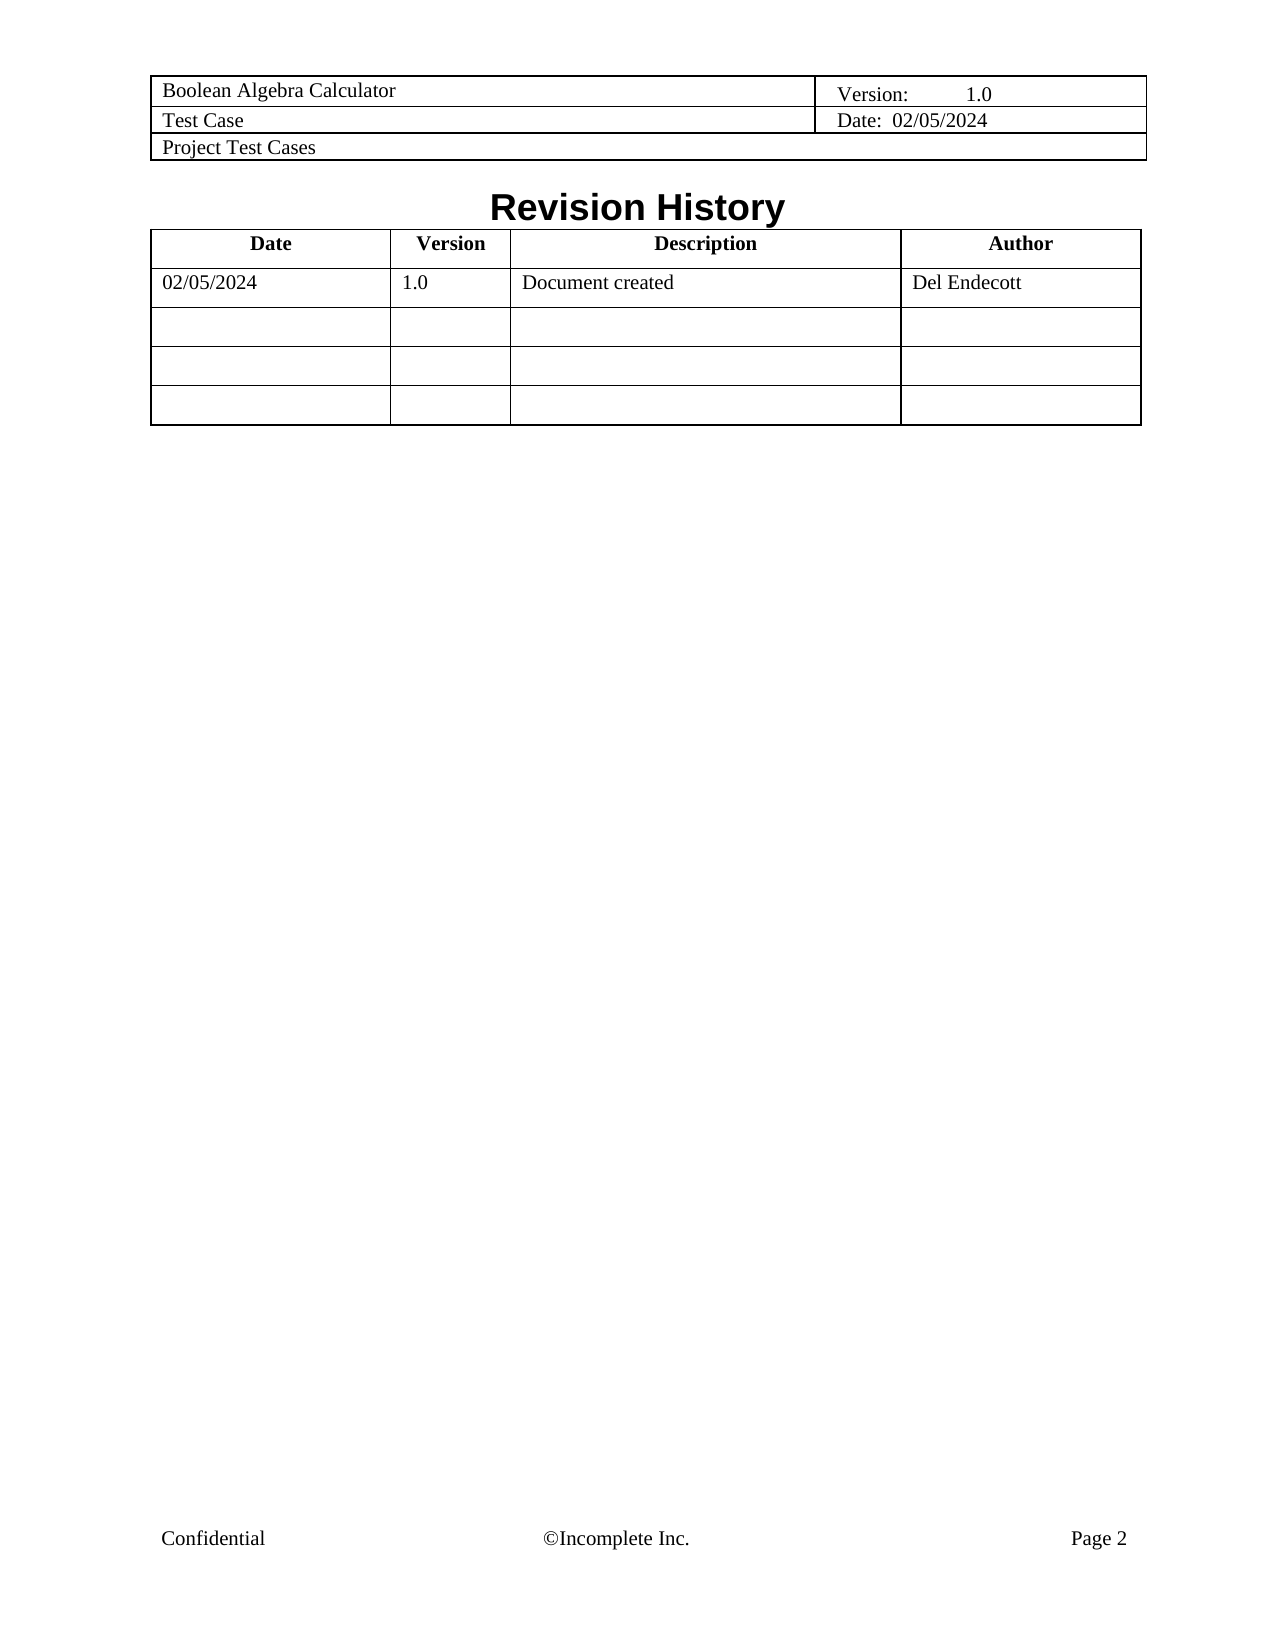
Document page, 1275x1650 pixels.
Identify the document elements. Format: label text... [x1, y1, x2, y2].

table_cell Del Endecott [902, 269, 1140, 307]
title Revision History [150, 185, 1125, 228]
table_cell [391, 347, 510, 385]
table_header Description [511, 230, 900, 268]
table_header Date [152, 230, 390, 268]
table_cell [902, 386, 1140, 424]
table_cell [511, 386, 900, 424]
table_cell [152, 347, 390, 385]
table_cell 02/05/2024 [152, 269, 390, 307]
table_cell Document created [511, 269, 900, 307]
table_cell [511, 308, 900, 346]
table_cell [902, 308, 1140, 346]
table_cell 1.0 [391, 269, 510, 307]
table_cell [152, 386, 390, 424]
table_header Version [391, 230, 510, 268]
table_cell [391, 308, 510, 346]
table_cell [391, 386, 510, 424]
table_cell [511, 347, 900, 385]
table_cell [902, 347, 1140, 385]
table_header Author [902, 230, 1140, 268]
table_cell [152, 308, 390, 346]
